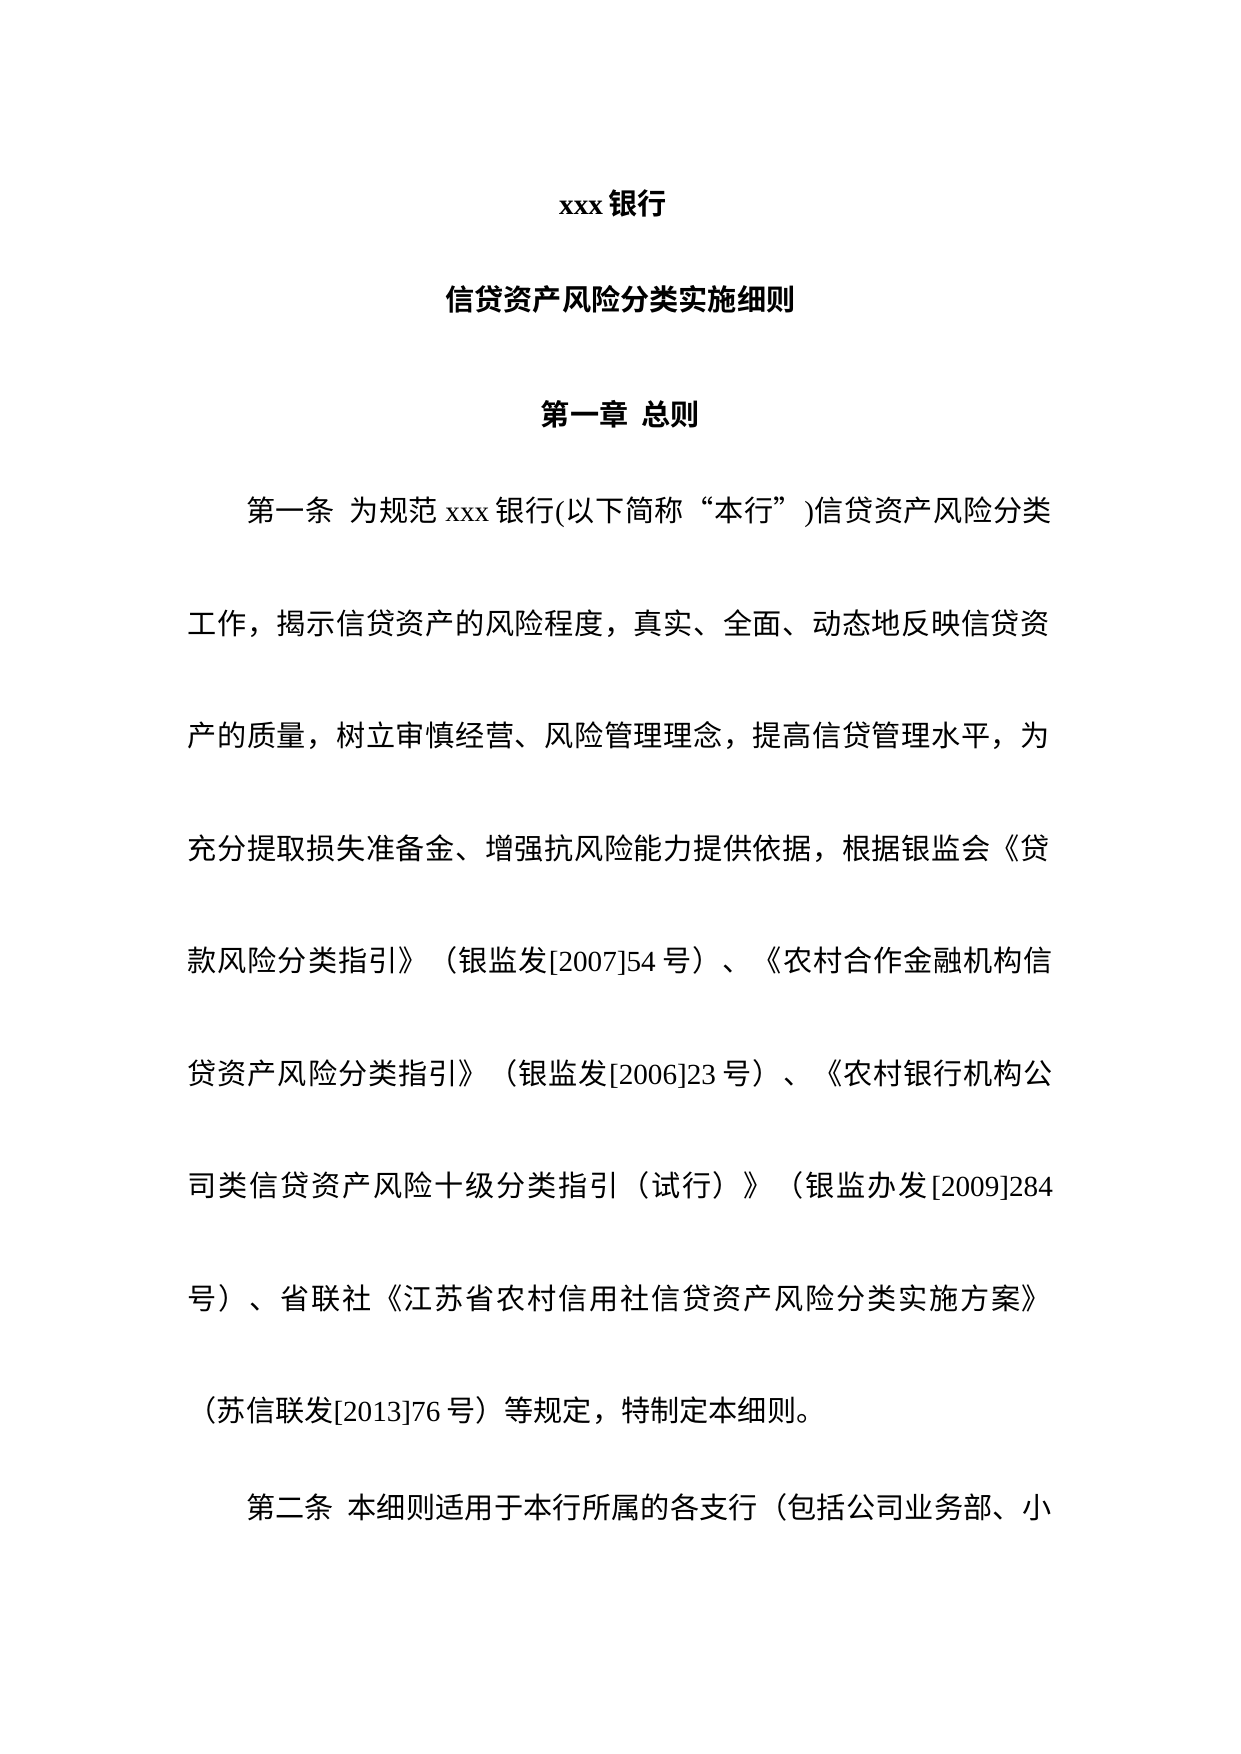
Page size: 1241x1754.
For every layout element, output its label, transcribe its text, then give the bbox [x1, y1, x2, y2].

text xxx银行 [310, 164, 915, 239]
list 信贷资产风险分类实施细则 [187, 261, 1053, 336]
text 第一条 为规范xxx银行(以下简称“本行”)信贷资产风险分类工作，揭示信贷资产的风险程度，真实、全面、动态地反映信贷资产的质量，树立审慎经营、风险管理理念，提高信贷管理水平，为充分提取损失准备金、增强抗风险能力提供依据，根据银监会《贷款风险分类指引》（银监发[2007]54号）、《农村合作金融机构信贷资产风险分类指引》（银监发[2006]23号）、《农村银行机构公司类信贷资产风险十级分类指引（试行）》（银监办发[2009]284号）、省联社《江苏省农村信用社信贷资产风险分类实施方案》（苏信联发[2013]76号）等规定，特制定本细则。 [187, 472, 1053, 1447]
text 第一章 总则 [187, 376, 1053, 451]
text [187, 1468, 1053, 1543]
